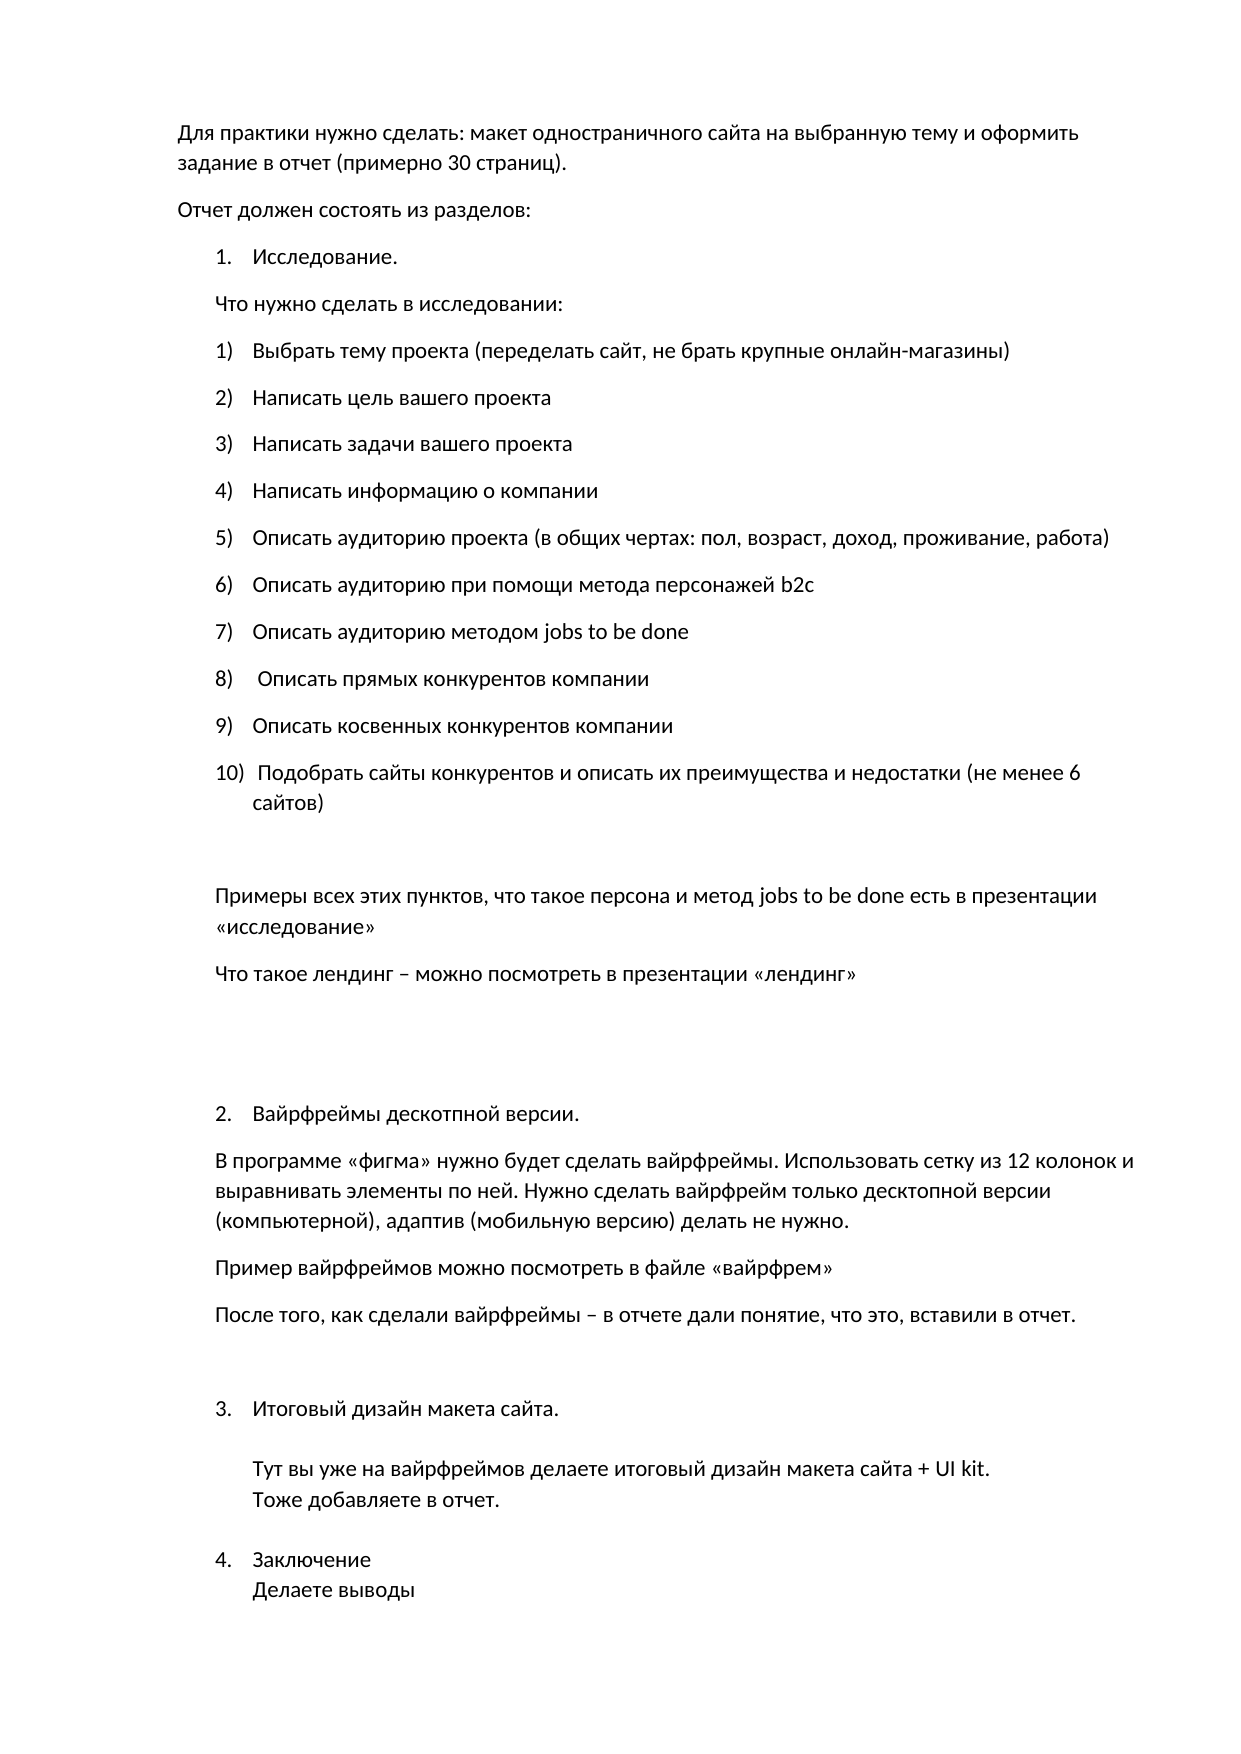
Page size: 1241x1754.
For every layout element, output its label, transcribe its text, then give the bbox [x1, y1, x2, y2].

text Пример вайрфреймов можно посмотреть в файле «вайрфрем» [215, 1253, 1152, 1282]
list Итоговый дизайн макета сайта. [215, 1394, 1152, 1422]
list Описать аудиторию методом jobs to be done [215, 617, 1152, 645]
list Тоже добавляете в отчет. [252, 1485, 1152, 1513]
list Написать цель вашего проекта [215, 383, 1152, 411]
list Написать задачи вашего проекта [215, 429, 1152, 458]
list Описать аудиторию проекта (в общих чертах: пол, возраст, доход, проживание, работа) [215, 523, 1152, 551]
text Что нужно сделать в исследовании: [215, 289, 1152, 317]
list Исследование. [215, 242, 1152, 270]
list Описать косвенных конкурентов компании [215, 711, 1152, 739]
text После того, как сделали вайрфреймы – в отчете дали понятие, что это, вставили в отчет. [215, 1300, 1152, 1328]
list Описать аудиторию при помощи метода персонажей b2c [215, 570, 1152, 598]
list Вайрфреймы дескотпной версии. [215, 1099, 1152, 1127]
list Написать информацию о компании [215, 476, 1152, 504]
text Примеры всех этих пунктов, что такое персона и метод jobs to be done есть в презентации «исследование» [215, 882, 1152, 940]
list Описать прямых конкурентов компании [215, 664, 1152, 692]
text Что такое лендинг – можно посмотреть в презентации «лендинг» [215, 959, 1152, 987]
list Выбрать тему проекта (переделать сайт, не брать крупные онлайн-магазины) [215, 336, 1152, 364]
list Тут вы уже на вайрфреймов делаете итоговый дизайн макета сайта + UI kit. [252, 1454, 1152, 1483]
text Для практики нужно сделать: макет одностраничного сайта на выбранную тему и оформить задание в отчет (примерно 30 страниц). [177, 118, 1152, 176]
list Делаете выводы [252, 1575, 1152, 1603]
list Заключение [215, 1545, 1152, 1573]
text Отчет должен состоять из разделов: [177, 195, 1152, 223]
text В программе «фигма» нужно будет сделать вайрфреймы. Использовать сетку из 12 колонок и выравнивать элементы по ней. Нужно сделать вайрфрейм только десктопной версии (компьютерной), адаптив (мобильную версию) делать не нужно. [215, 1146, 1152, 1235]
list Подобрать сайты конкурентов и описать их преимущества и недостатки (не менее 6 сайтов) [215, 758, 1152, 816]
